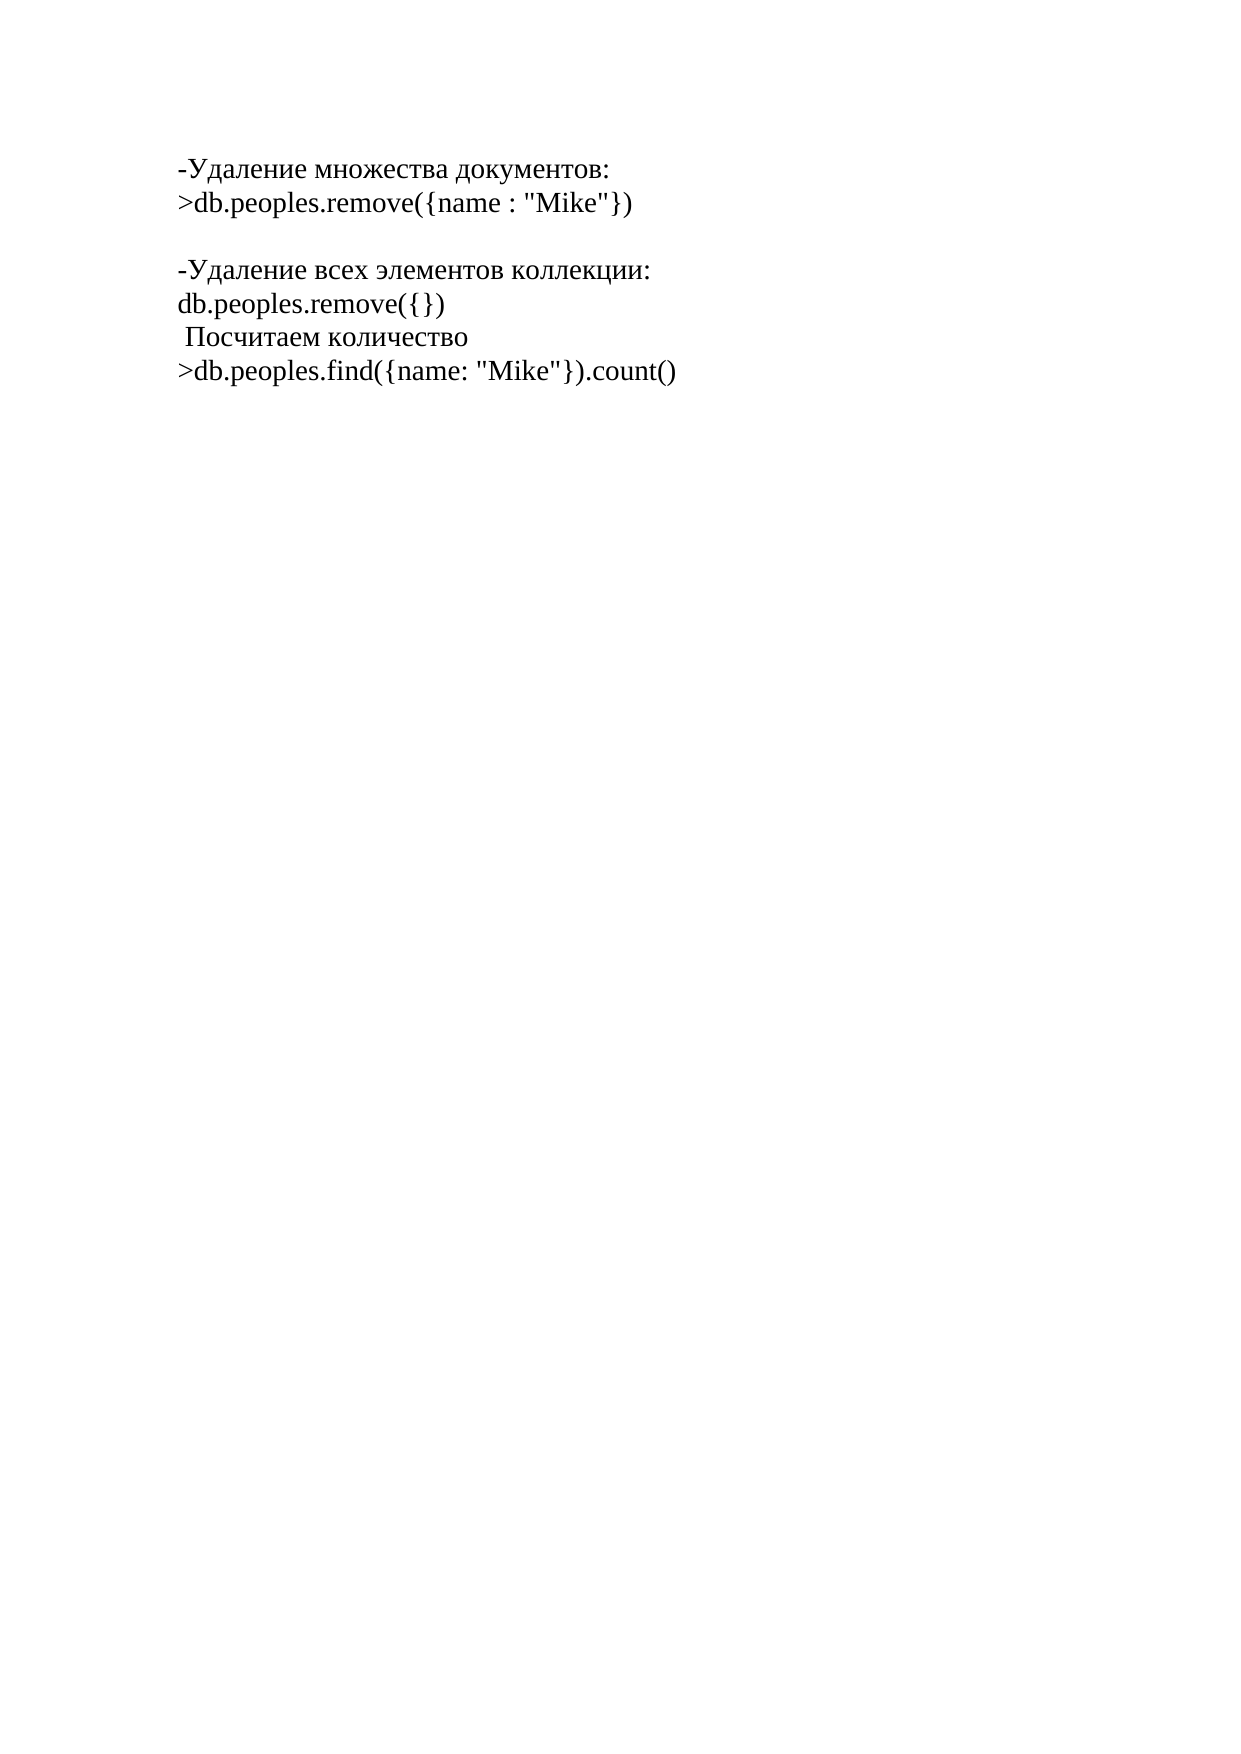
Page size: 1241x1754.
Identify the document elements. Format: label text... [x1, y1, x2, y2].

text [177, 353, 1152, 386]
text >db.peoples.remove({name : "Mike"}) [177, 185, 1152, 219]
text -Удаление всех элементов коллекции: [177, 252, 1152, 286]
text -Удаление множества документов: [177, 152, 1152, 185]
text db.peoples.remove({}) [177, 286, 1152, 319]
text Посчитаем количество [177, 319, 1152, 353]
